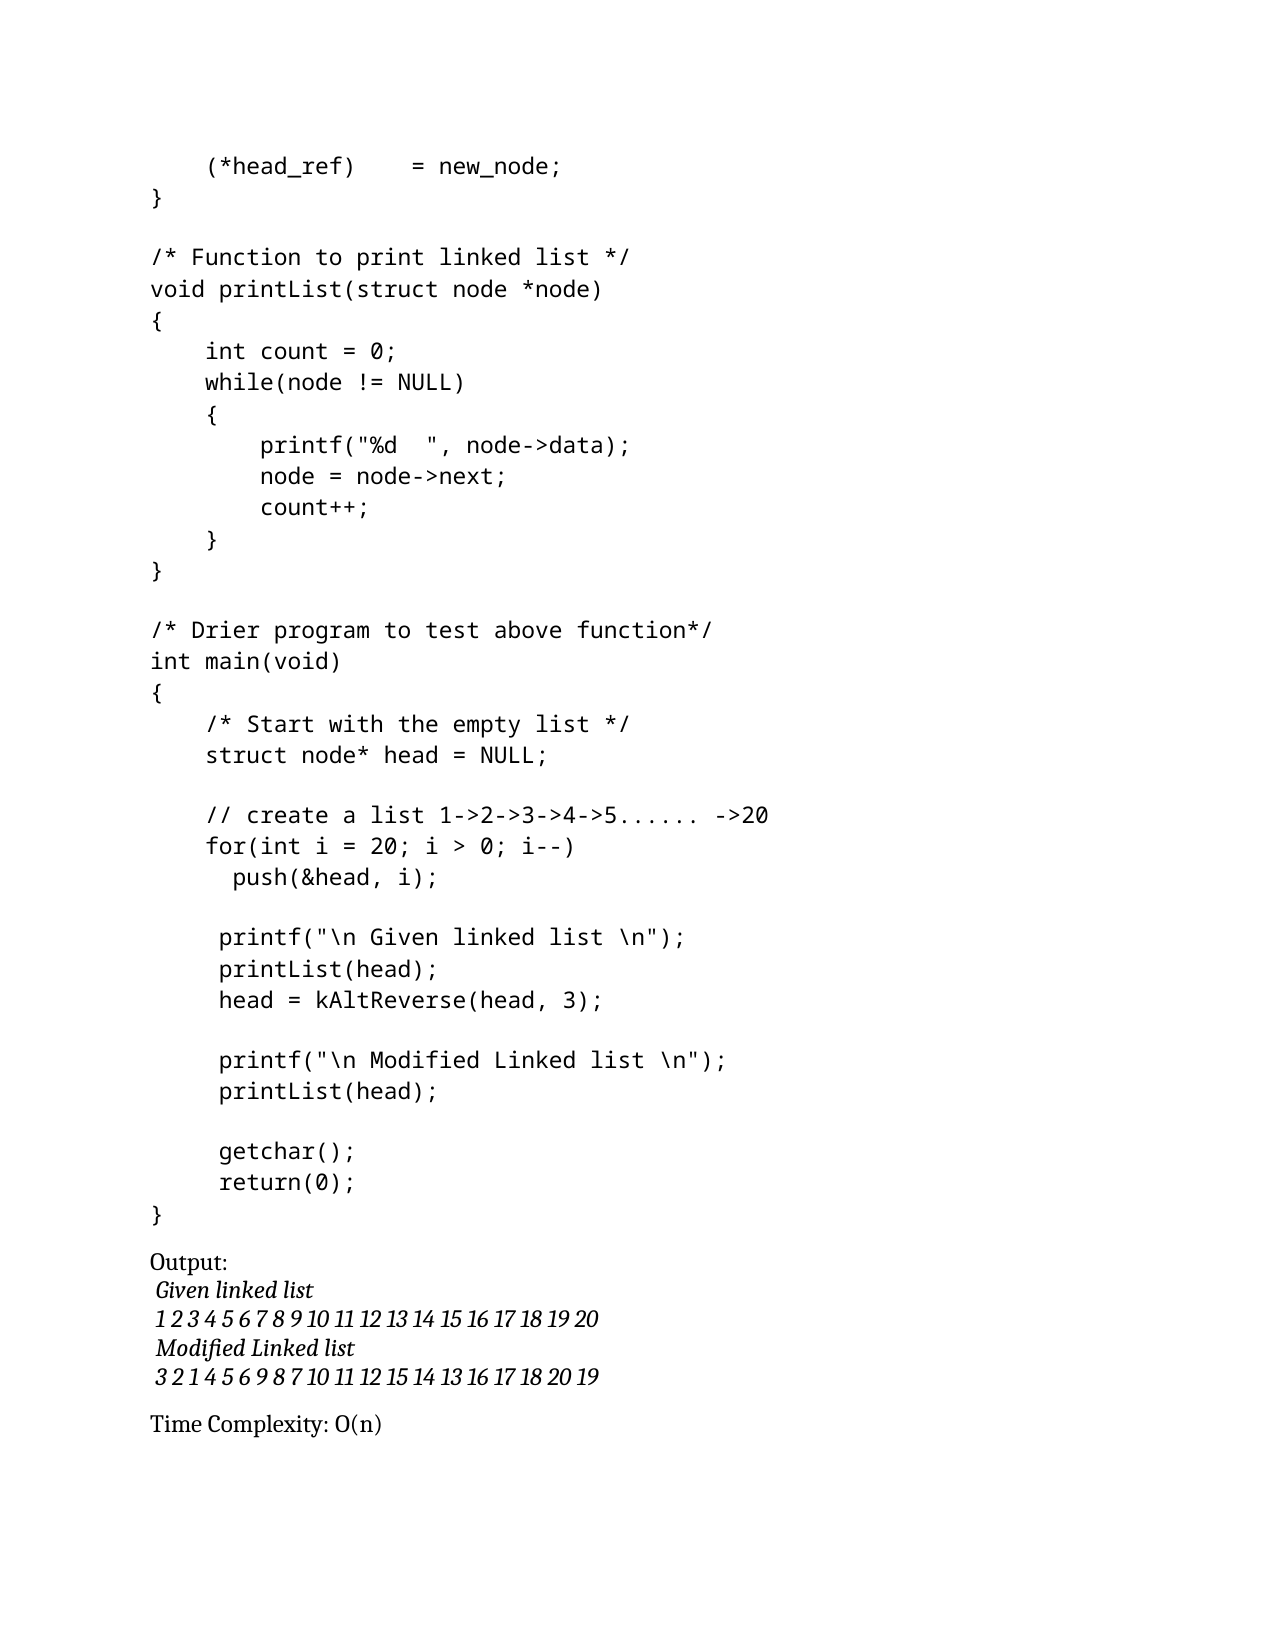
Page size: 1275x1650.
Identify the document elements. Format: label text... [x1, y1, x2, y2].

text Output: Given linked list 1 2 3 4 5 6 7 8 9 10 11 12 13 14 15 16 17 18 19 20 Modified Linked list 3 2 1 4 5 6 9 8 7 10 11 12 15 14 13 16 17 18 20 19 [150, 1247, 1125, 1391]
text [150, 150, 1125, 1229]
text Time Complexity: O(n) [150, 1410, 1125, 1439]
